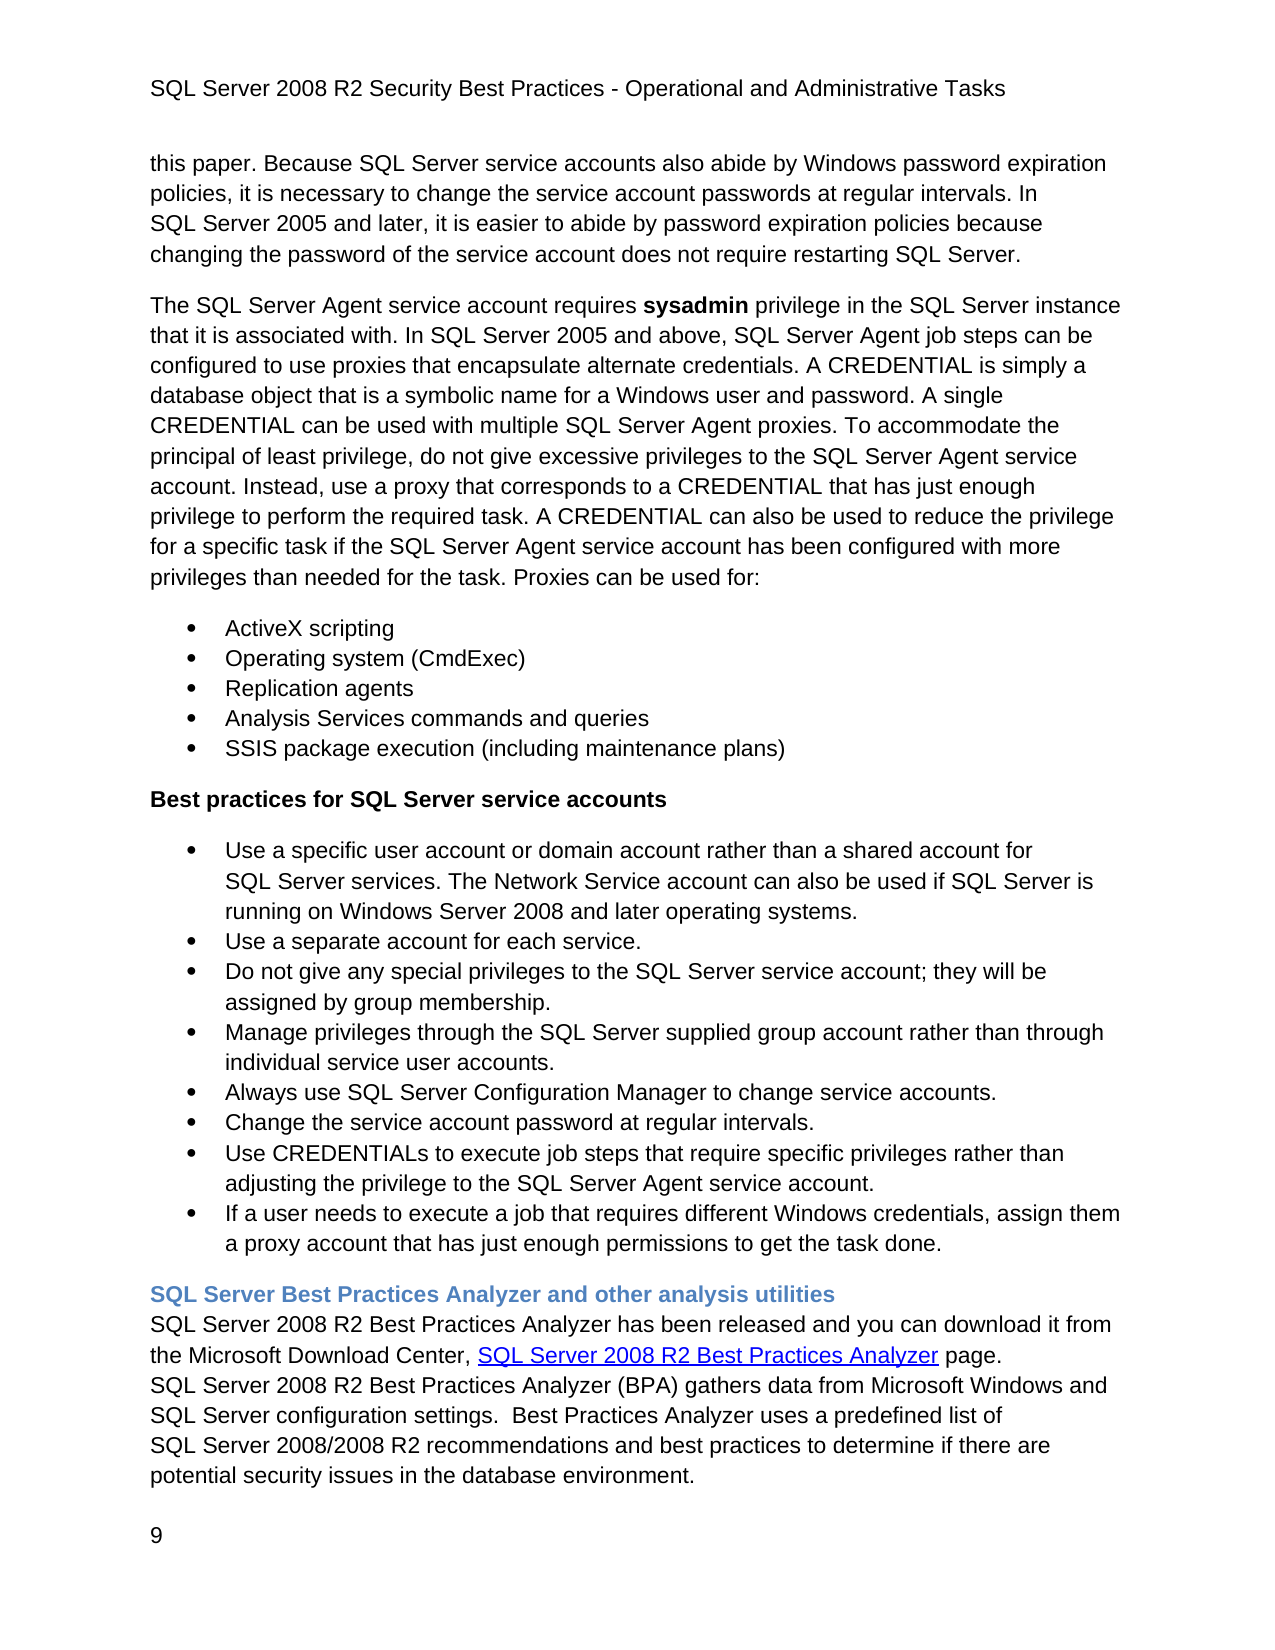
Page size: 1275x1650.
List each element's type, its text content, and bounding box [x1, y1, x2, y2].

list Operating system (CmdExec) [187, 645, 1125, 671]
list Replication agents [187, 675, 1125, 701]
text SQL Server 2008 R2 Best Practices Analyzer has been released and you can download it from the Microsoft Download Center, SQL Server 2008 R2 Best Practices Analyzer page. SQL Server 2008 R2 Best Practices Analyzer (BPA) gathers data from Microsoft Windows and SQL Server configuration settings. Best Practices Analyzer uses a predefined list of SQL Server 2008/2008 R2 recommendations and best practices to determine if there are potential security issues in the database environment. [150, 1311, 1125, 1489]
list Use a specific user account or domain account rather than a shared account for SQL Server services. The Network Service account can also be used if SQL Server is running on Windows Server 2008 and later operating systems. [187, 837, 1125, 924]
subtitle SQL Server Best Practices Analyzer and other analysis utilities [150, 1281, 1125, 1308]
list Change the service account password at regular intervals. [187, 1109, 1125, 1136]
list SSIS package execution (including maintenance plans) [187, 735, 1125, 762]
text Best practices for SQL Server service accounts [150, 786, 1125, 813]
text The SQL Server Agent service account requires sysadmin privilege in the SQL Server instance that it is associated with. In SQL Server 2005 and above, SQL Server Agent job steps can be configured to use proxies that encapsulate alternate credentials. A CREDENTIAL is simply a database object that is a symbolic name for a Windows user and password. A single CREDENTIAL can be used with multiple SQL Server Agent proxies. To accommodate the principal of least privilege, do not give excessive privileges to the SQL Server Agent service account. Instead, use a proxy that corresponds to a CREDENTIAL that has just enough privilege to perform the required task. A CREDENTIAL can also be used to reduce the privilege for a specific task if the SQL Server Agent service account has been configured with more privileges than needed for the task. Proxies can be used for: [150, 292, 1125, 590]
list Do not give any special privileges to the SQL Server service account; they will be assigned by group membership. [187, 958, 1125, 1015]
list Always use SQL Server Configuration Manager to change service accounts. [187, 1079, 1125, 1106]
list Use a separate account for each service. [187, 928, 1125, 954]
list Manage privileges through the SQL Server supplied group account rather than through individual service user accounts. [187, 1019, 1125, 1075]
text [150, 150, 1125, 267]
list Analysis Services commands and queries [187, 705, 1125, 732]
list If a user needs to execute a job that requires different Windows credentials, assign them a proxy account that has just enough permissions to get the task done. [187, 1200, 1125, 1257]
list Use CREDENTIALs to execute job steps that require specific privileges rather than adjusting the privilege to the SQL Server Agent service account. [187, 1139, 1125, 1196]
list ActiveX scripting [187, 614, 1125, 641]
